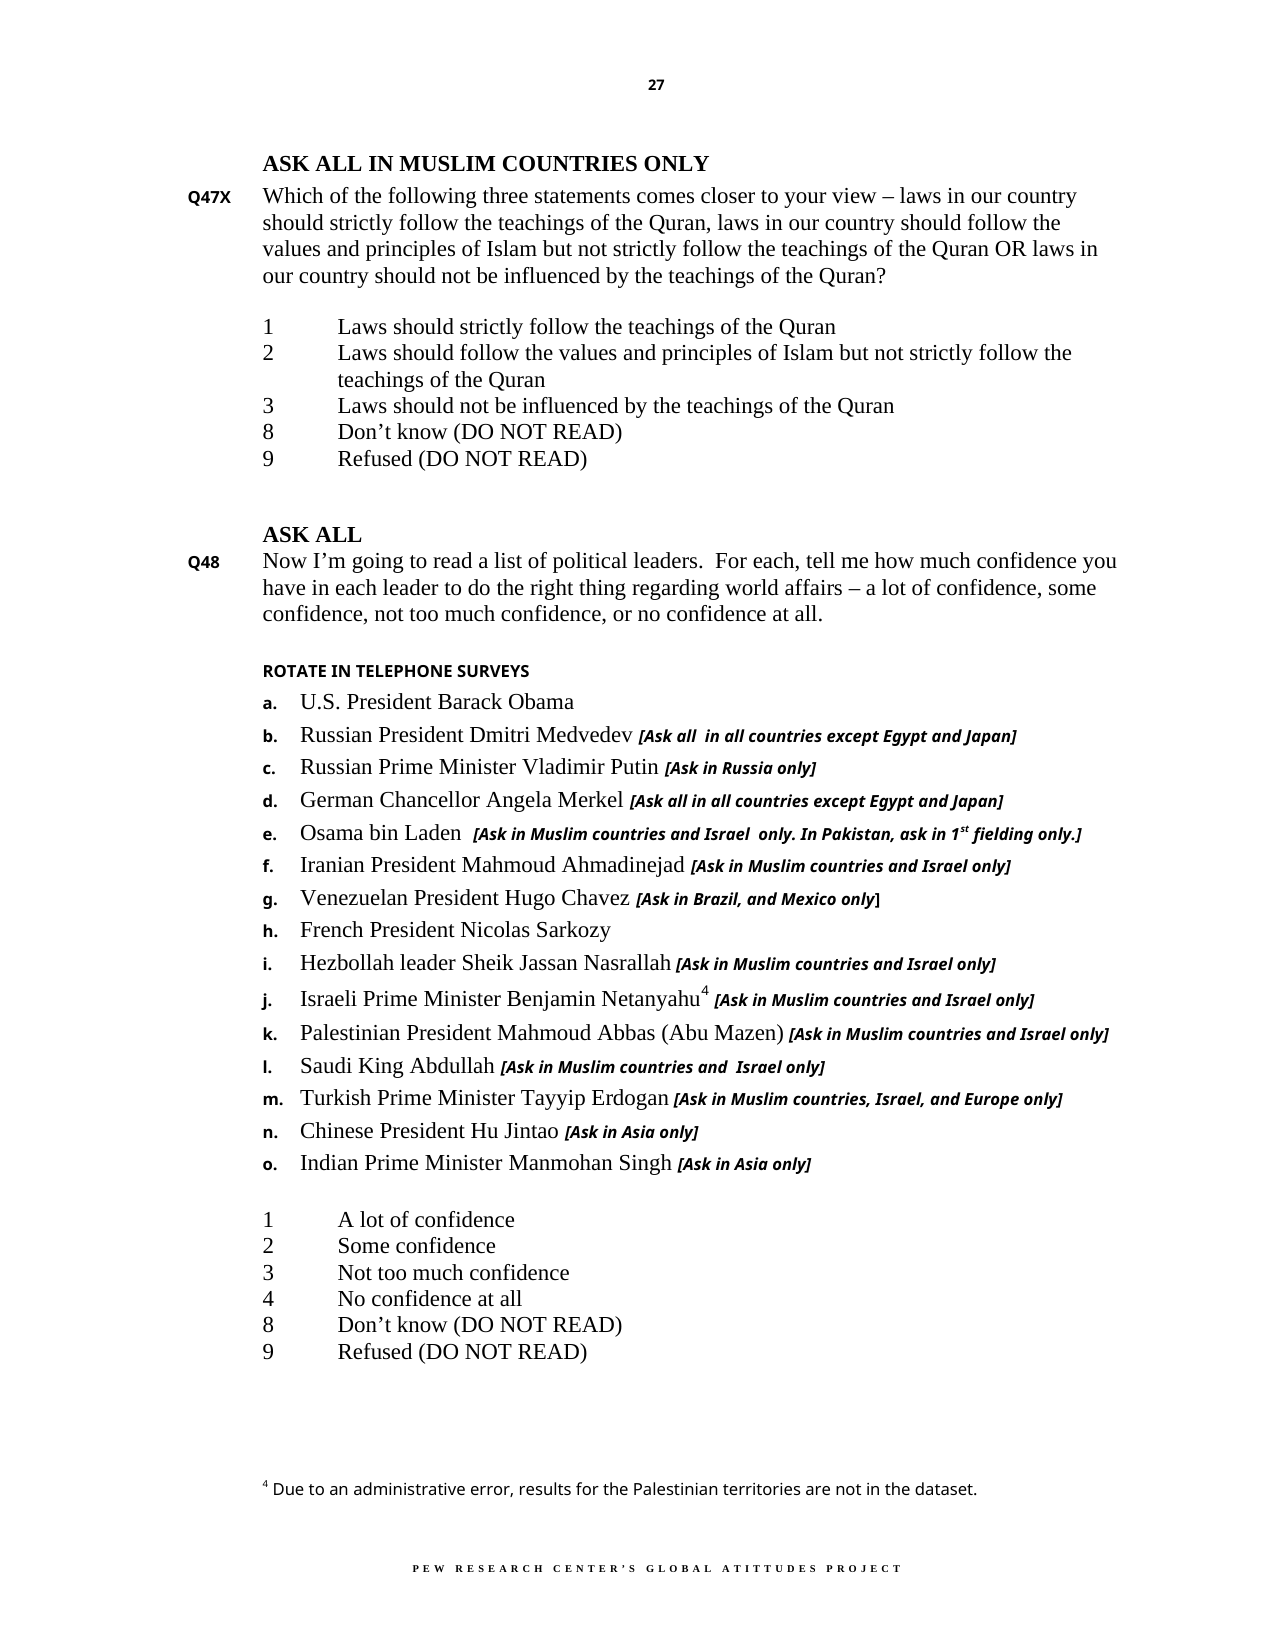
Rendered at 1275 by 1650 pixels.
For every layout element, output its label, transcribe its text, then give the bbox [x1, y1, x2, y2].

text 2 Some confidence [262, 1232, 1125, 1259]
text 9 Refused (DO NOT READ) [262, 445, 1125, 471]
text 3 Not too much confidence [262, 1259, 1125, 1285]
text 4 No confidence at all [262, 1285, 1125, 1312]
list Turkish Prime Minister Tayyip Erdogan [Ask in Muslim countries, Israel, and Europe only] [262, 1084, 1125, 1111]
list Russian Prime Minister Vladimir Putin [Ask in Russia only] [262, 753, 1125, 780]
text 8 Don’t know (DO NOT READ) [262, 1312, 1125, 1338]
text 9 Refused (DO NOT READ) [262, 1338, 1125, 1364]
text ASK ALL [187, 521, 1125, 547]
list German Chancellor Angela Merkel [Ask all in all countries except Egypt and Japan] [262, 786, 1125, 812]
text 1 A lot of confidence [262, 1206, 1125, 1232]
list Israeli Prime Minister Benjamin Netanyahu [Ask in Muslim countries and Israel only] [262, 982, 1125, 1013]
list Osama bin Laden [Ask in Muslim countries and Israel only. In Pakistan, ask in 1st fielding only.] [262, 818, 1125, 845]
text ASK ALL IN MUSLIM COUNTRIES ONLY [262, 150, 1125, 176]
list Chinese President Hu Jintao [Ask in Asia only] [262, 1117, 1125, 1143]
text 8 Don’t know (DO NOT READ) [262, 418, 1125, 445]
list Palestinian President Mahmoud Abbas (Abu Mazen) [Ask in Muslim countries and Israel only] [262, 1019, 1125, 1045]
list Indian Prime Minister Manmohan Singh [Ask in Asia only] [262, 1149, 1125, 1176]
text Q47X Which of the following three statements comes closer to your view – laws in our country should strictly follow the teachings of the Quran, laws in our country should follow the values and principles of Islam but not strictly follow the teachings of the Quran OR laws in our country should not be influenced by the teachings of the Quran? [187, 183, 1125, 288]
list Russian President Dmitri Medvedev [Ask all in all countries except Egypt and Japan] [262, 721, 1125, 747]
text ROTATE IN TELEPHONE SURVEYS [262, 659, 1125, 682]
text Q48 Now I’m going to read a list of political leaders. For each, tell me how much confidence you have in each leader to do the right thing regarding world affairs – a lot of confidence, some confidence, not too much confidence, or no confidence at all. [187, 547, 1125, 627]
list Venezuelan President Hugo Chavez [Ask in Brazil, and Mexico only] [262, 884, 1125, 910]
list Iranian President Mahmoud Ahmadinejad [Ask in Muslim countries and Israel only] [262, 851, 1125, 877]
list Hezbollah leader Sheik Jassan Nasrallah [Ask in Muslim countries and Israel only] [262, 949, 1125, 975]
list French President Nicolas Sarkozy [262, 916, 1125, 943]
text 1 Laws should strictly follow the teachings of the Quran [262, 313, 1125, 339]
text 3 Laws should not be influenced by the teachings of the Quran [262, 392, 1125, 418]
text 2 Laws should follow the values and principles of Islam but not strictly follow the teachings of the Quran [262, 339, 1125, 392]
list Saudi King Abdullah [Ask in Muslim countries and Israel only] [262, 1052, 1125, 1078]
list U.S. President Barack Obama [262, 688, 1125, 714]
